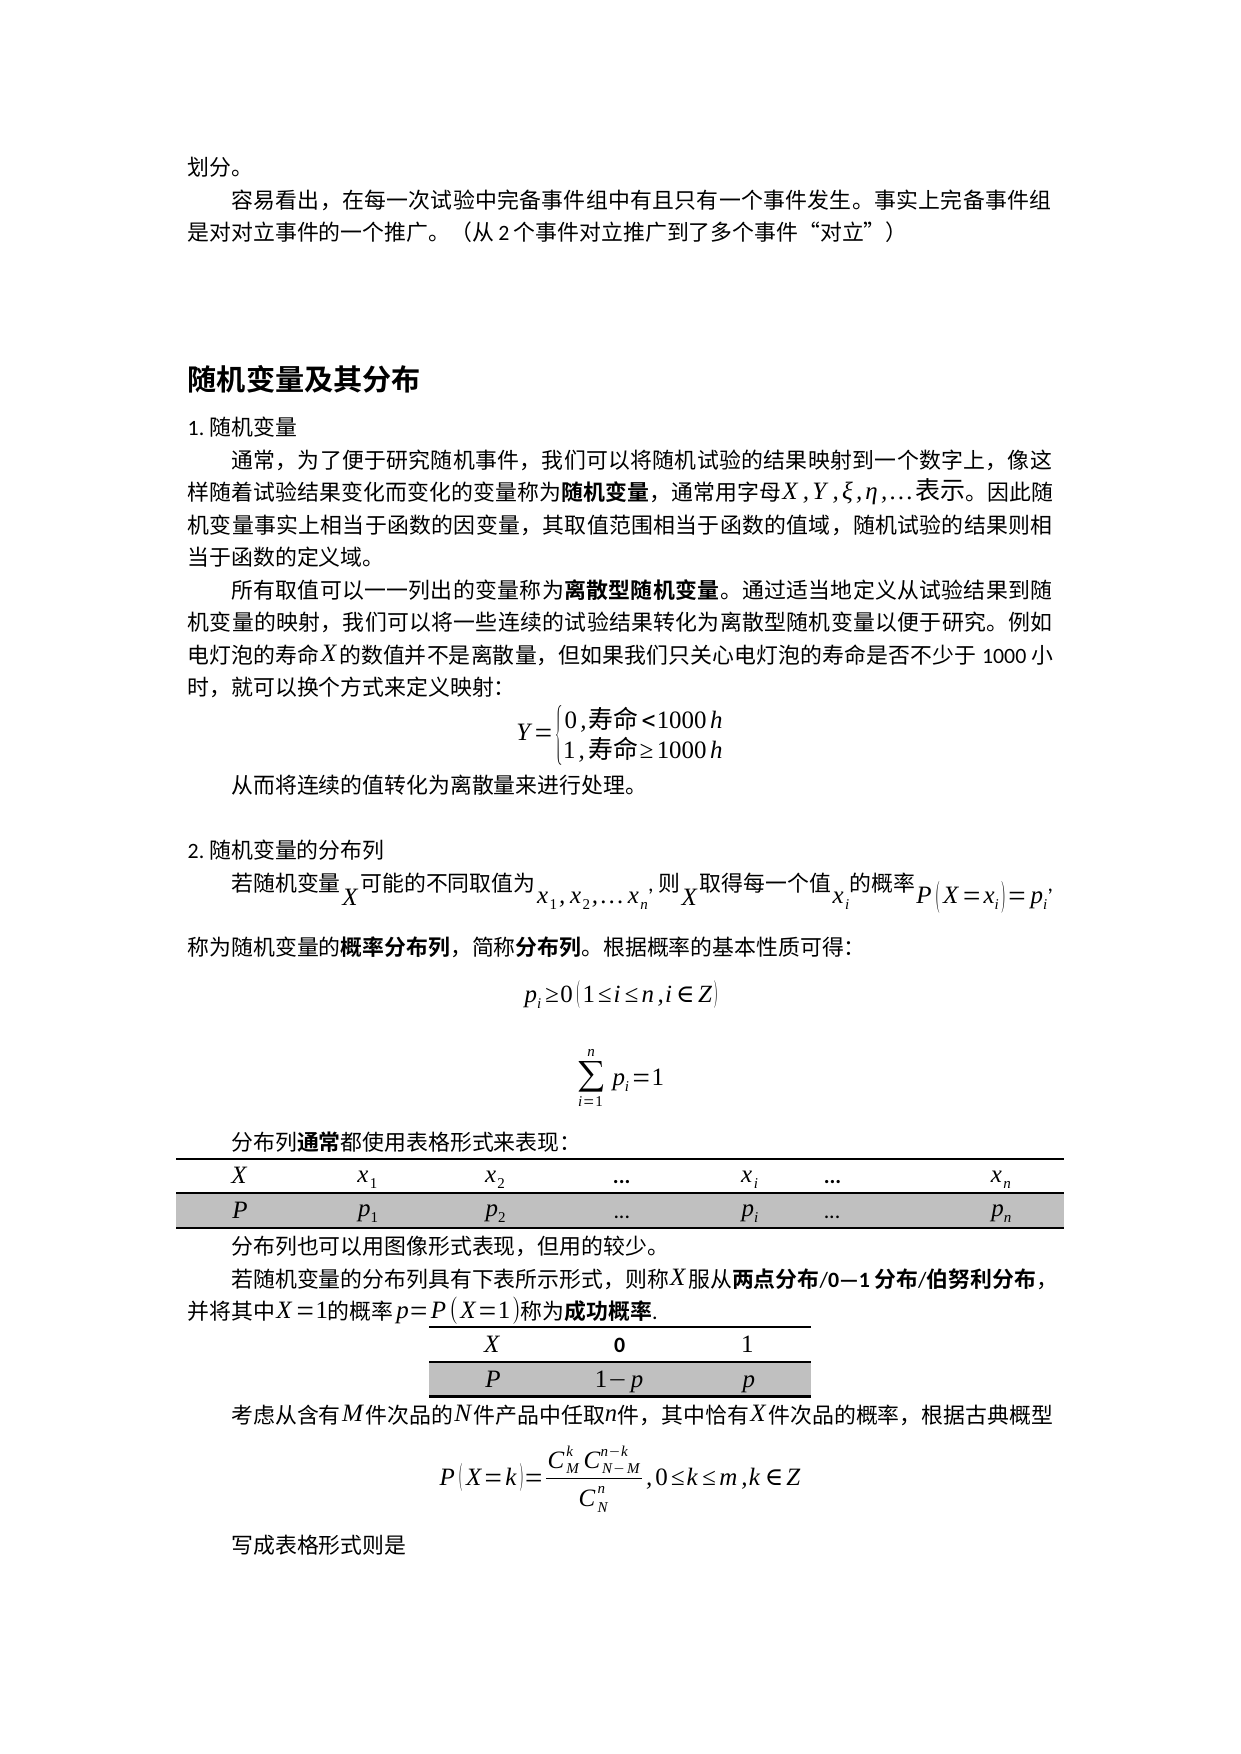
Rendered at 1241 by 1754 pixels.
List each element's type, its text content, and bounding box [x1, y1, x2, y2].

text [187, 150, 1053, 182]
table_cell [429, 1363, 556, 1395]
text 容易看出，在每一次试验中完备事件组中有且只有一个事件发生。事实上完备事件组是对对立事件的一个推广。（从2个事件对立推广到了多个事件“对立”） [187, 182, 1053, 247]
table_header 0 [556, 1328, 683, 1361]
table_header [685, 1160, 812, 1192]
table_header [429, 1328, 556, 1361]
text 若随机变量可能的不同取值为, 则取得每一个值的概率, 称为随机变量的概率分布列，简称分布列。根据概率的基本性质可得： [187, 865, 1053, 962]
table_header [176, 1160, 303, 1192]
text 随机变量及其分布 [187, 345, 1053, 410]
text 通常，为了便于研究随机事件，我们可以将随机试验的结果映射到一个数字上，像这样随着试验结果变化而变化的变量称为随机变量，通常用字母。因此随机变量事实上相当于函数的因变量，其取值范围相当于函数的值域，随机试验的结果则相当于函数的定义域。 [187, 442, 1053, 572]
table_cell [556, 1363, 683, 1395]
table_header [936, 1160, 1064, 1192]
table_cell [430, 1194, 558, 1227]
text 写成表格形式则是 [187, 1527, 1053, 1560]
table_cell [176, 1194, 303, 1227]
text 若随机变量的分布列具有下表所示形式，则称服从两点分布/0—1分布/伯努利分布，并将其中的概率称为成功概率. [187, 1261, 1053, 1326]
table_cell ... [558, 1194, 685, 1227]
table_header ... [558, 1160, 685, 1192]
text 从而将连续的值转化为离散量来进行处理。 [187, 767, 1053, 800]
table_header ... [812, 1160, 936, 1192]
table_cell [683, 1363, 811, 1395]
text 所有取值可以一一列出的变量称为离散型随机变量。通过适当地定义从试验结果到随机变量的映射，我们可以将一些连续的试验结果转化为离散型随机变量以便于研究。例如：电灯泡的寿命的数值并不是离散量，但如果我们只关心电灯泡的寿命是否不少于1000小时，就可以换个方式来定义映射： [187, 572, 1053, 702]
text 分布列也可以用图像形式表现，但用的较少。 [187, 1229, 1053, 1261]
text 分布列通常都使用表格形式来表现： [187, 1125, 1053, 1157]
table_header [683, 1328, 811, 1361]
text 2. 随机变量的分布列 [187, 832, 1053, 865]
table_cell ... [812, 1194, 936, 1227]
text 1. 随机变量 [187, 410, 1053, 442]
table_cell [685, 1194, 812, 1227]
table_cell [936, 1194, 1064, 1227]
text 考虑从含有件次品的件产品中任取件，其中恰有件次品的概率，根据古典概型 [187, 1397, 1053, 1430]
table_header [430, 1160, 558, 1192]
table_header [303, 1160, 430, 1192]
table_cell [303, 1194, 430, 1227]
